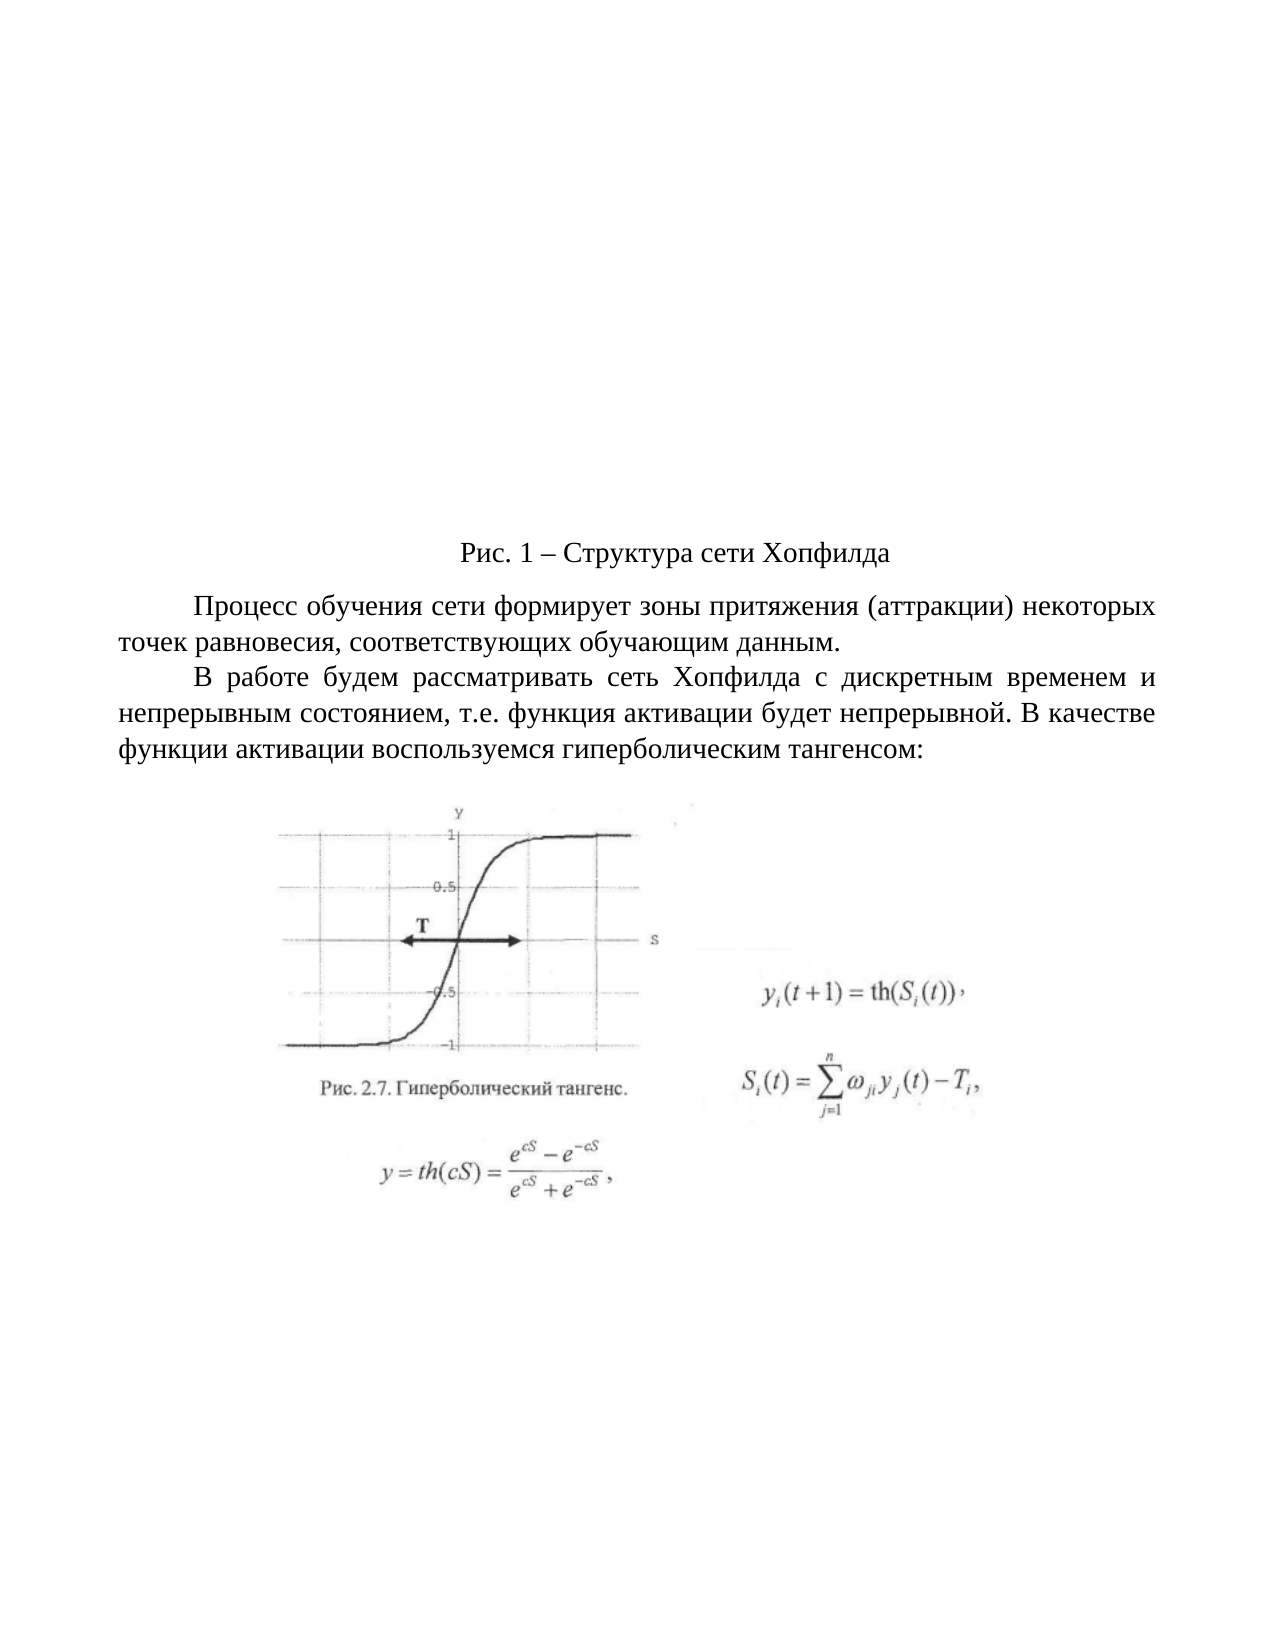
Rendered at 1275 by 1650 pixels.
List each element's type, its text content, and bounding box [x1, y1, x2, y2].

text В работе будем рассматривать сеть Хопфилда с дискретным временем и непрерывным состоянием, т.е. функция активации будет непрерывной. В качестве функции активации воспользуемся гиперболическим тангенсом: [118, 659, 1157, 765]
picture [236, 803, 1010, 1215]
text Рис. 1 – Структура сети Хопфилда [118, 536, 1157, 569]
text Процесс обучения сети формирует зоны притяжения (аттракции) некоторых точек равновесия, соответствующих обучающим данным. [118, 588, 1157, 657]
